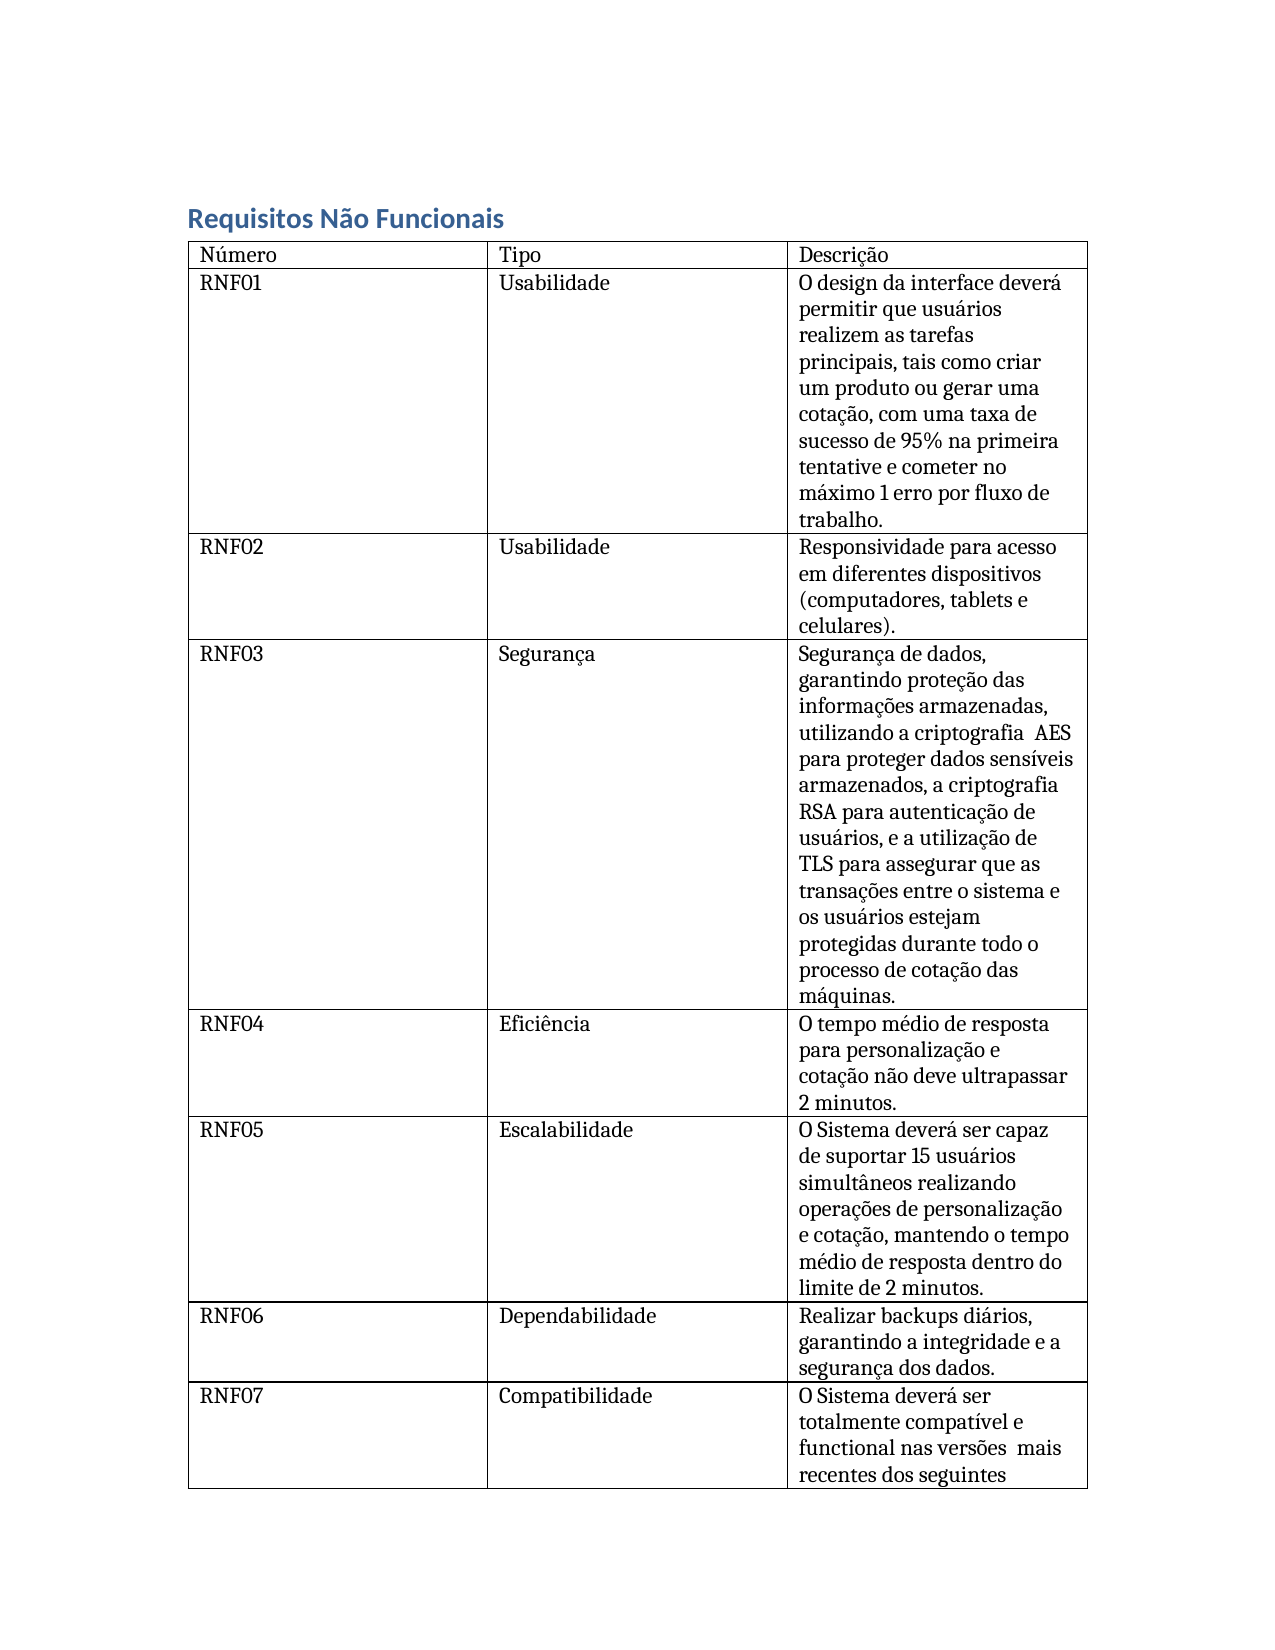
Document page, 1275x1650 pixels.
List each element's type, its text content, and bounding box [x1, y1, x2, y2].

table_cell Responsividade para acesso em diferentes dispositivos (computadores, tablets e celulares). [788, 534, 1087, 639]
table_header Tipo [488, 242, 787, 268]
table_cell Eficiência [488, 1010, 787, 1116]
table_header Descrição [788, 242, 1087, 268]
table_cell Usabilidade [488, 269, 787, 533]
table_cell Usabilidade [488, 534, 787, 639]
table_cell RNF03 [189, 640, 487, 1009]
table_cell RNF01 [189, 269, 487, 533]
table_cell Segurança [488, 640, 787, 1009]
table_cell O design da interface deverá permitir que usuários realizem as tarefas principais, tais como criar um produto ou gerar uma cotação, com uma taxa de sucesso de 95% na primeira tentative e cometer no máximo 1 erro por fluxo de trabalho. [788, 269, 1087, 533]
table_cell RNF06 [189, 1303, 487, 1381]
table_header Número [189, 242, 487, 268]
table_cell RNF07 [189, 1383, 487, 1488]
table_cell Dependabilidade [488, 1303, 787, 1381]
table_cell O Sistema deverá ser capaz de suportar 15 usuários simultâneos realizando operações de personalização e cotação, mantendo o tempo médio de resposta dentro do limite de 2 minutos. [788, 1117, 1087, 1301]
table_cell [788, 1383, 1087, 1488]
table_cell Compatibilidade [488, 1383, 787, 1488]
table_cell RNF04 [189, 1010, 487, 1116]
table_cell Escalabilidade [488, 1117, 787, 1301]
table_cell Realizar backups diários, garantindo a integridade e a segurança dos dados. [788, 1303, 1087, 1381]
table_cell Segurança de dados, garantindo proteção das informações armazenadas, utilizando a criptografia AES para proteger dados sensíveis armazenados, a criptografia RSA para autenticação de usuários, e a utilização de TLS para assegurar que as transações entre o sistema e os usuários estejam protegidas durante todo o processo de cotação das máquinas. [788, 640, 1087, 1009]
table_cell RNF02 [189, 534, 487, 639]
table_cell O tempo médio de resposta para personalização e cotação não deve ultrapassar 2 minutos. [788, 1010, 1087, 1116]
table_cell RNF05 [189, 1117, 487, 1301]
subtitle Requisitos Não Funcionais [187, 200, 1087, 236]
